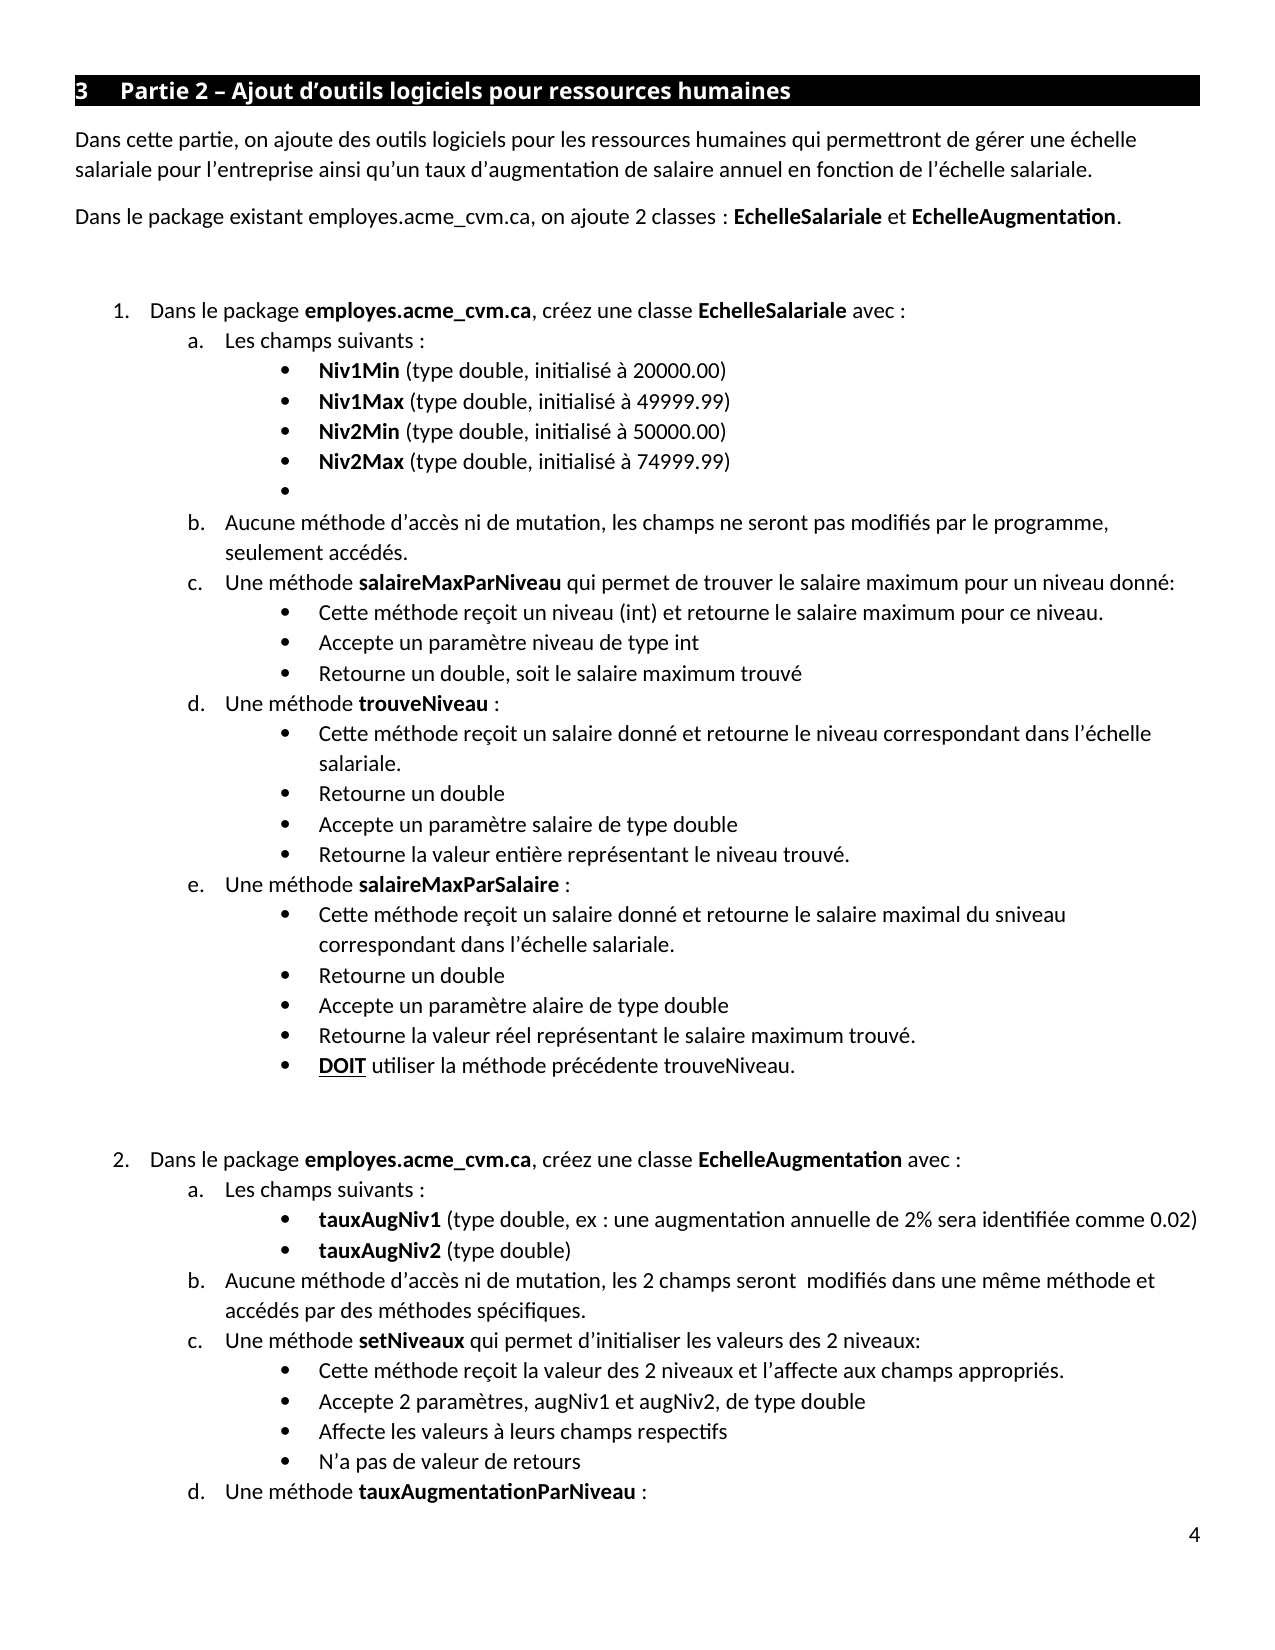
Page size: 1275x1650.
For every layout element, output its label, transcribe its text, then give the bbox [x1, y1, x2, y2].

subtitle Partie 2 – Ajout d’outils logiciels pour ressources humaines [75, 75, 1200, 106]
list Cette méthode reçoit un salaire donné et retourne le salaire maximal du sniveau correspondant dans l’échelle salariale. [281, 900, 1200, 959]
list Une méthode salaireMaxParSalaire : [187, 870, 1200, 898]
list Dans le package employes.acme_cvm.ca, créez une classe EchelleSalariale avec : [112, 296, 1200, 324]
text Dans cette partie, on ajoute des outils logiciels pour les ressources humaines qui permettront de gérer une échelle salariale pour l’entreprise ainsi qu’un taux d’augmentation de salaire annuel en fonction de l’échelle salariale. [75, 125, 1200, 184]
list Retourne la valeur réel représentant le salaire maximum trouvé. [281, 1021, 1200, 1049]
list Niv1Max (type double, initialisé à 49999.99) [281, 387, 1200, 415]
list tauxAugNiv2 (type double) [281, 1236, 1200, 1264]
list Retourne un double [281, 779, 1200, 808]
list Cette méthode reçoit un niveau (int) et retourne le salaire maximum pour ce niveau. [281, 598, 1200, 626]
list Niv1Min (type double, initialisé à 20000.00) [281, 357, 1200, 385]
list Accepte un paramètre niveau de type int [281, 628, 1200, 657]
text Dans le package existant employes.acme_cvm.ca, on ajoute 2 classes : EchelleSalariale et EchelleAugmentation. [75, 202, 1200, 231]
list Une méthode salaireMaxParNiveau qui permet de trouver le salaire maximum pour un niveau donné: [187, 568, 1200, 596]
list Accepte un paramètre alaire de type double [281, 991, 1200, 1019]
list Une méthode setNiveaux qui permet d’initialiser les valeurs des 2 niveaux: [187, 1326, 1200, 1354]
list Aucune méthode d’accès ni de mutation, les 2 champs seront modifiés dans une même méthode et accédés par des méthodes spécifiques. [187, 1266, 1200, 1324]
list Niv2Max (type double, initialisé à 74999.99) [281, 447, 1200, 475]
list tauxAugNiv1 (type double, ex : une augmentation annuelle de 2% sera identifiée comme 0.02) [281, 1206, 1200, 1234]
list Aucune méthode d’accès ni de mutation, les champs ne seront pas modifiés par le programme, seulement accédés. [187, 508, 1200, 566]
list Accepte un paramètre salaire de type double [281, 810, 1200, 838]
list N’a pas de valeur de retours [281, 1447, 1200, 1475]
list Une méthode trouveNiveau : [187, 689, 1200, 717]
list Niv2Min (type double, initialisé à 50000.00) [281, 417, 1200, 445]
list Dans le package employes.acme_cvm.ca, créez une classe EchelleAugmentation avec : [112, 1145, 1200, 1173]
list Retourne un double, soit le salaire maximum trouvé [281, 659, 1200, 687]
list Les champs suivants : [187, 1175, 1200, 1203]
list Affecte les valeurs à leurs champs respectifs [281, 1417, 1200, 1445]
list DOIT utiliser la méthode précédente trouveNiveau. [281, 1051, 1200, 1079]
list Les champs suivants : [187, 326, 1200, 354]
list Cette méthode reçoit un salaire donné et retourne le niveau correspondant dans l’échelle salariale. [281, 719, 1200, 777]
list Cette méthode reçoit la valeur des 2 niveaux et l’affecte aux champs appropriés. [281, 1357, 1200, 1385]
list Accepte 2 paramètres, augNiv1 et augNiv2, de type double [281, 1387, 1200, 1415]
list Retourne un double [281, 961, 1200, 989]
list Une méthode tauxAugmentationParNiveau : [187, 1477, 1200, 1506]
list Retourne la valeur entière représentant le niveau trouvé. [281, 840, 1200, 868]
